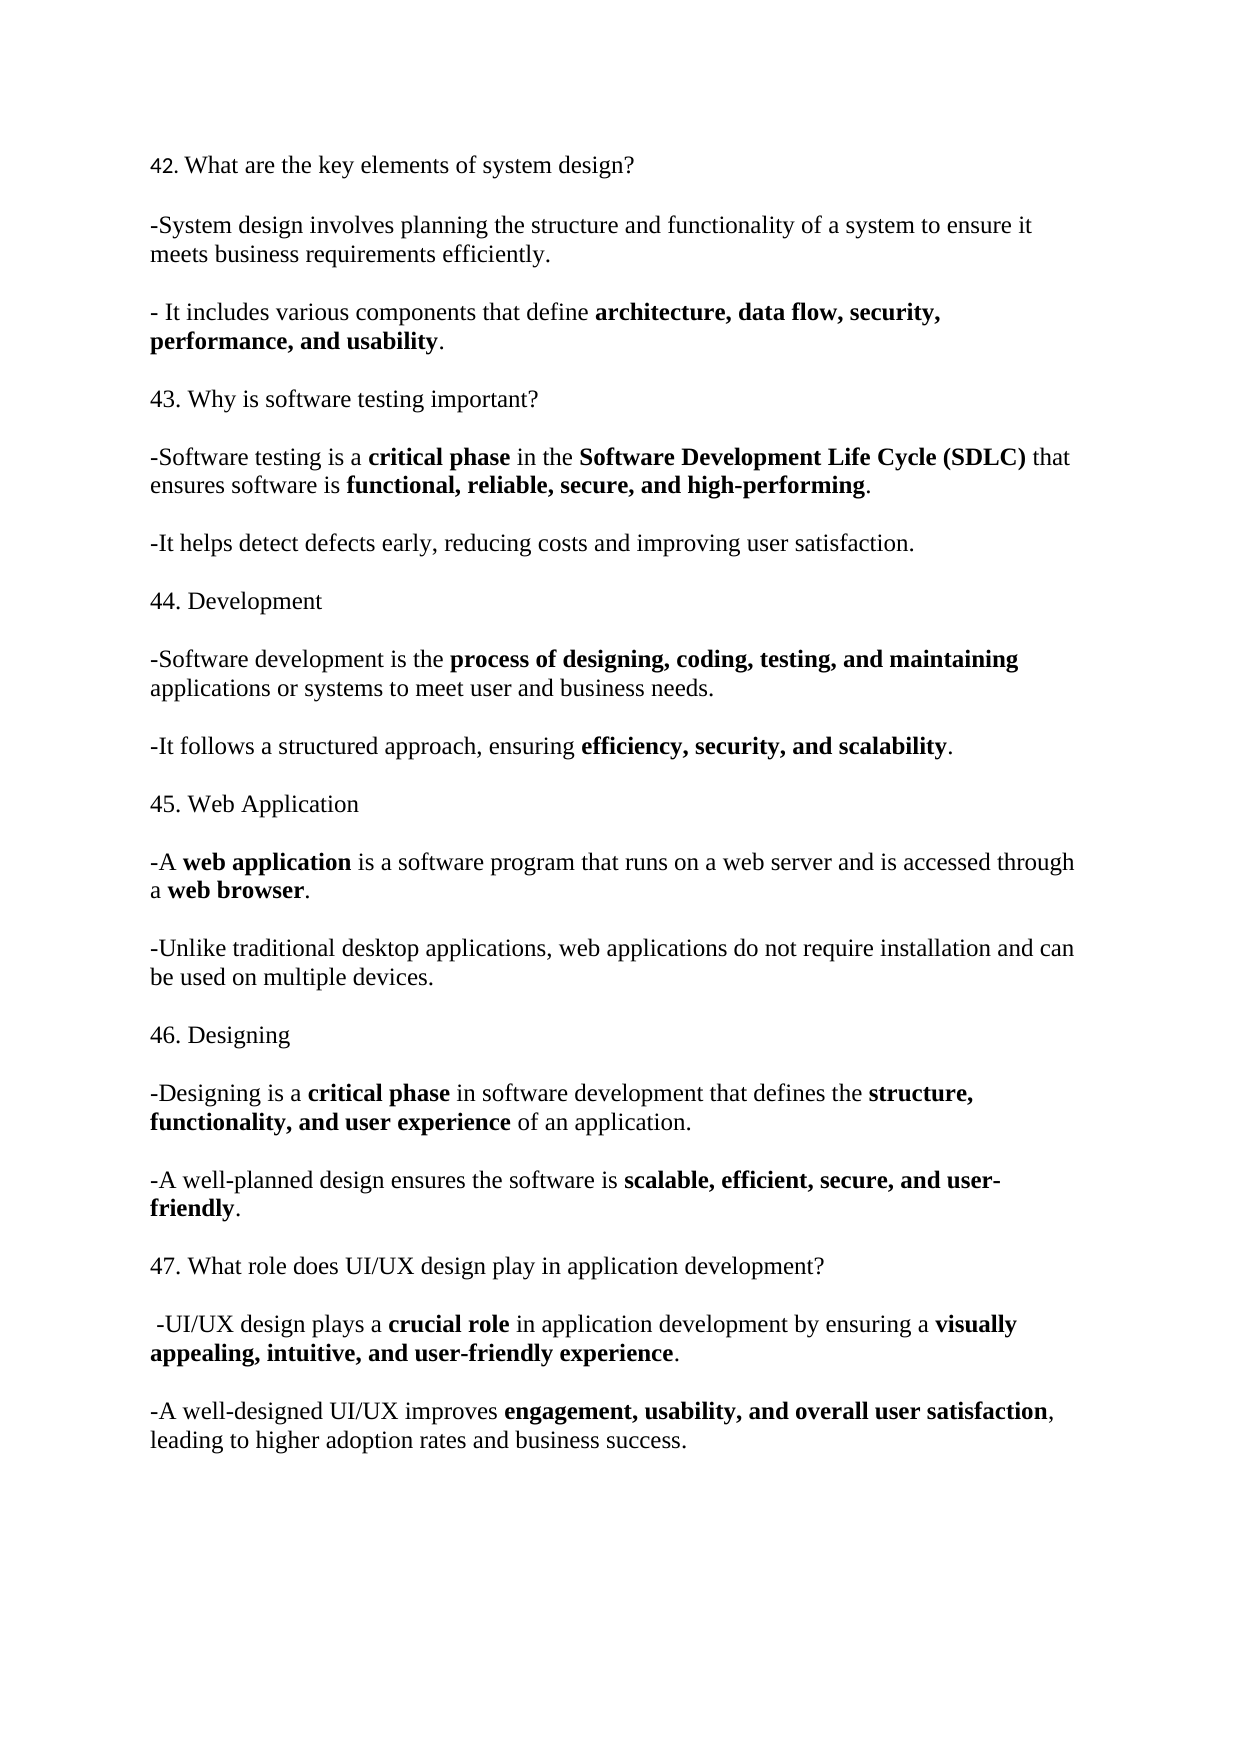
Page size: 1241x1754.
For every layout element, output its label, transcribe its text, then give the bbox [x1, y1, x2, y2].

text 46. Designing [150, 1020, 1090, 1049]
text -A web application is a software program that runs on a web server and is accessed through a web browser. [150, 847, 1090, 904]
text -Software testing is a critical phase in the Software Development Life Cycle (SDLC) that ensures software is functional, reliable, secure, and high-performing. [150, 442, 1090, 499]
text 44. Development [150, 586, 1090, 615]
text -It follows a structured approach, ensuring efficiency, security, and scalability. [150, 731, 1090, 760]
text - It includes various components that define architecture, data flow, security, performance, and usability. [150, 297, 1090, 355]
text -A well-planned design ensures the software is scalable, efficient, secure, and user-friendly. [150, 1165, 1090, 1222]
text -Unlike traditional desktop applications, web applications do not require installation and can be used on multiple devices. [150, 933, 1090, 991]
text -System design involves planning the structure and functionality of a system to ensure it meets business requirements efficiently. [150, 211, 1090, 268]
text -UI/UX design plays a crucial role in application development by ensuring a visually appealing, intuitive, and user-friendly experience. [150, 1309, 1090, 1367]
text -It helps detect defects early, reducing costs and improving user satisfaction. [150, 528, 1090, 557]
text 47. What role does UI/UX design play in application development? [150, 1251, 1090, 1280]
text 43. Why is software testing important? [150, 384, 1090, 413]
text -A well-designed UI/UX improves engagement, usability, and overall user satisfaction, leading to higher adoption rates and business success. [150, 1396, 1090, 1453]
text 45. Web Application [150, 789, 1090, 818]
text -Designing is a critical phase in software development that defines the structure, functionality, and user experience of an application. [150, 1078, 1090, 1136]
text -Software development is the process of designing, coding, testing, and maintaining applications or systems to meet user and business needs. [150, 644, 1090, 702]
text 42. What are the key elements of system design? [150, 150, 1090, 179]
